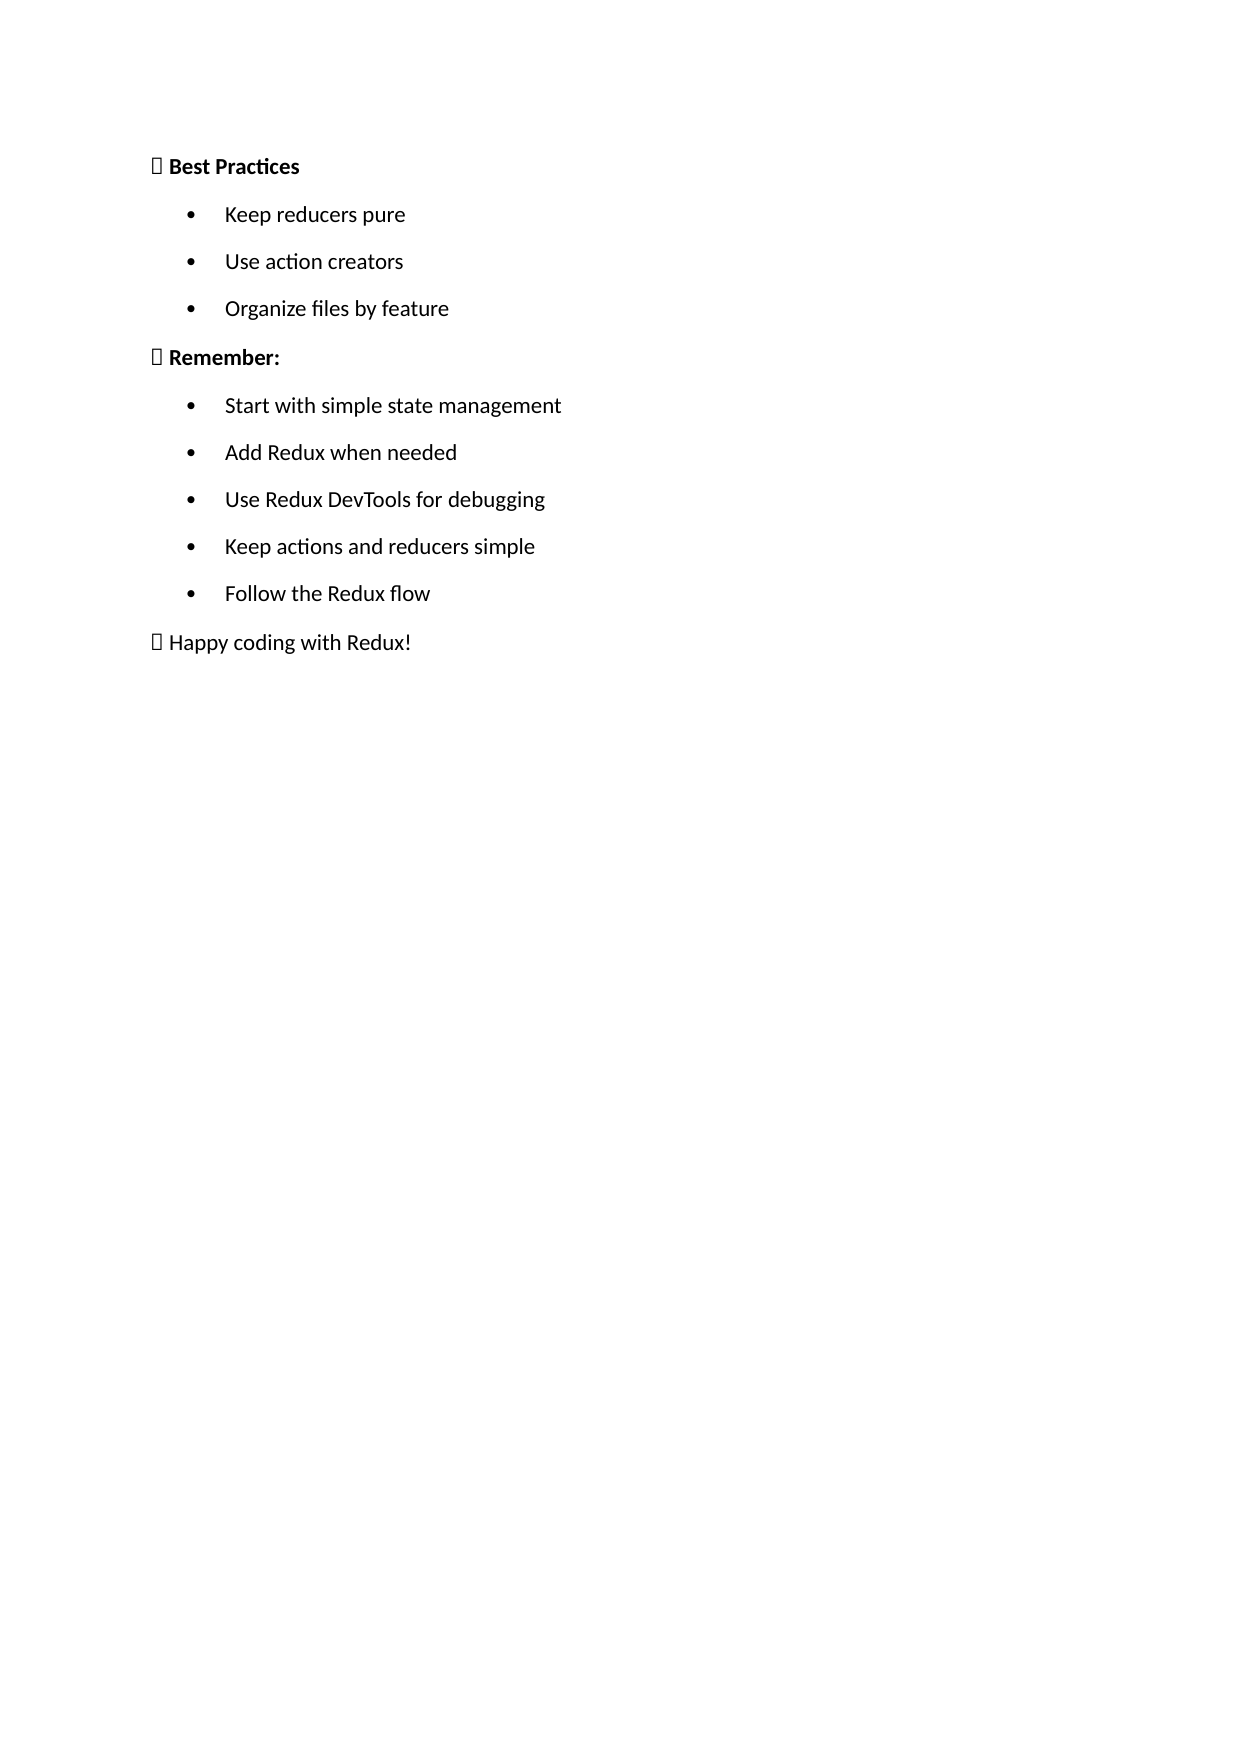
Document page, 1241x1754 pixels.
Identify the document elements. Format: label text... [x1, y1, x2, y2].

list Keep reducers pure [187, 200, 1090, 228]
list Start with simple state management [187, 391, 1090, 419]
list Follow the Redux flow [187, 579, 1090, 607]
list Use action creators [187, 247, 1090, 275]
list Organize files by feature [187, 294, 1090, 322]
text 🚀 Happy coding with Redux! [150, 626, 1090, 657]
text ✅ Best Practices [150, 150, 1090, 181]
list Use Redux DevTools for debugging [187, 485, 1090, 513]
list Keep actions and reducers simple [187, 532, 1090, 560]
text 💡 Remember: [150, 341, 1090, 372]
list Add Redux when needed [187, 438, 1090, 466]
